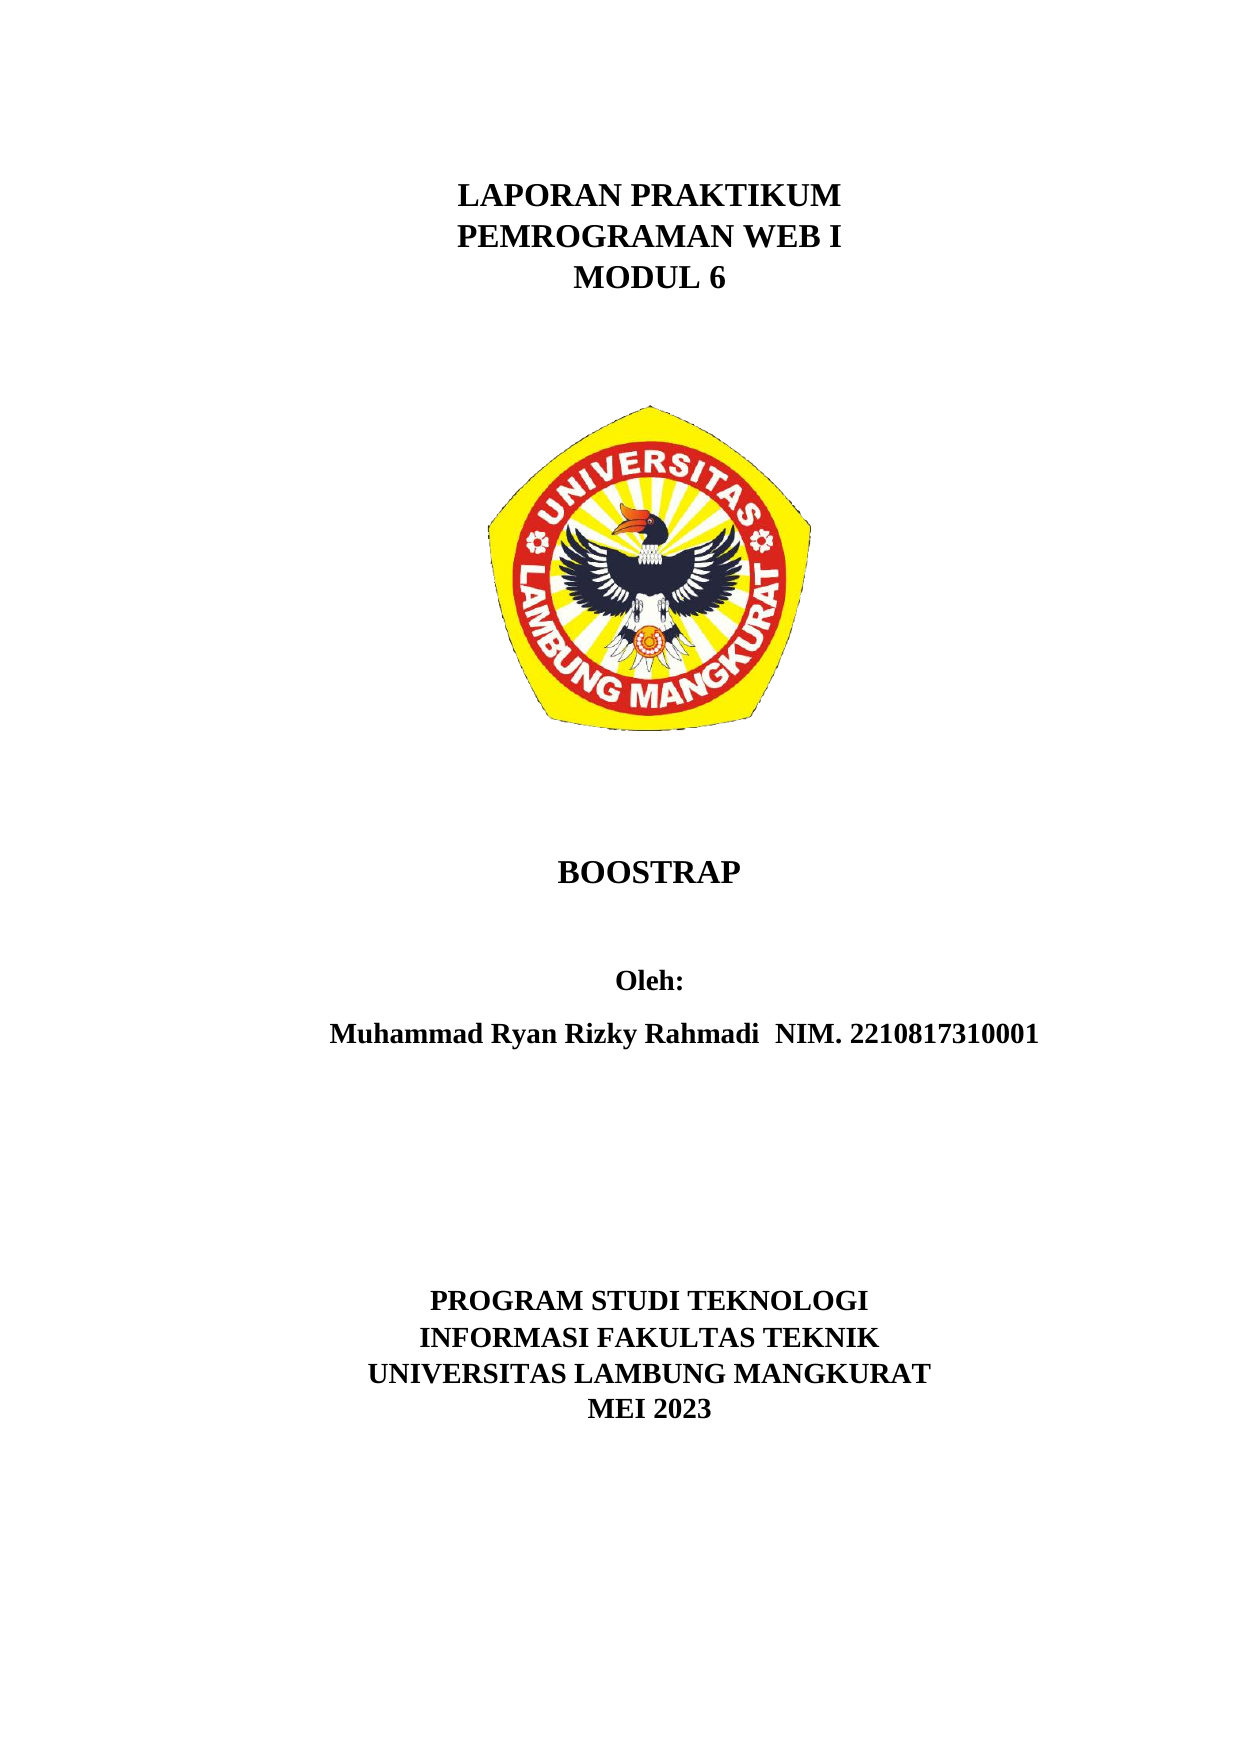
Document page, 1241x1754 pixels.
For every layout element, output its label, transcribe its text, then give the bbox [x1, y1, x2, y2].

text UNIVERSITAS LAMBUNG MANGKURAT MEI 2023 [341, 1356, 958, 1425]
picture [487, 405, 811, 731]
text Muhammad Ryan Rizky Rahmadi NIM. 2210817310001 [329, 1016, 1084, 1050]
text Oleh: [341, 963, 958, 997]
text PROGRAM STUDI TEKNOLOGI INFORMASI FAKULTAS TEKNIK [341, 1283, 958, 1353]
title LAPORAN PRAKTIKUM PEMROGRAMAN WEB I MODUL 6 [457, 175, 842, 296]
title BOOSTRAP [341, 852, 958, 891]
